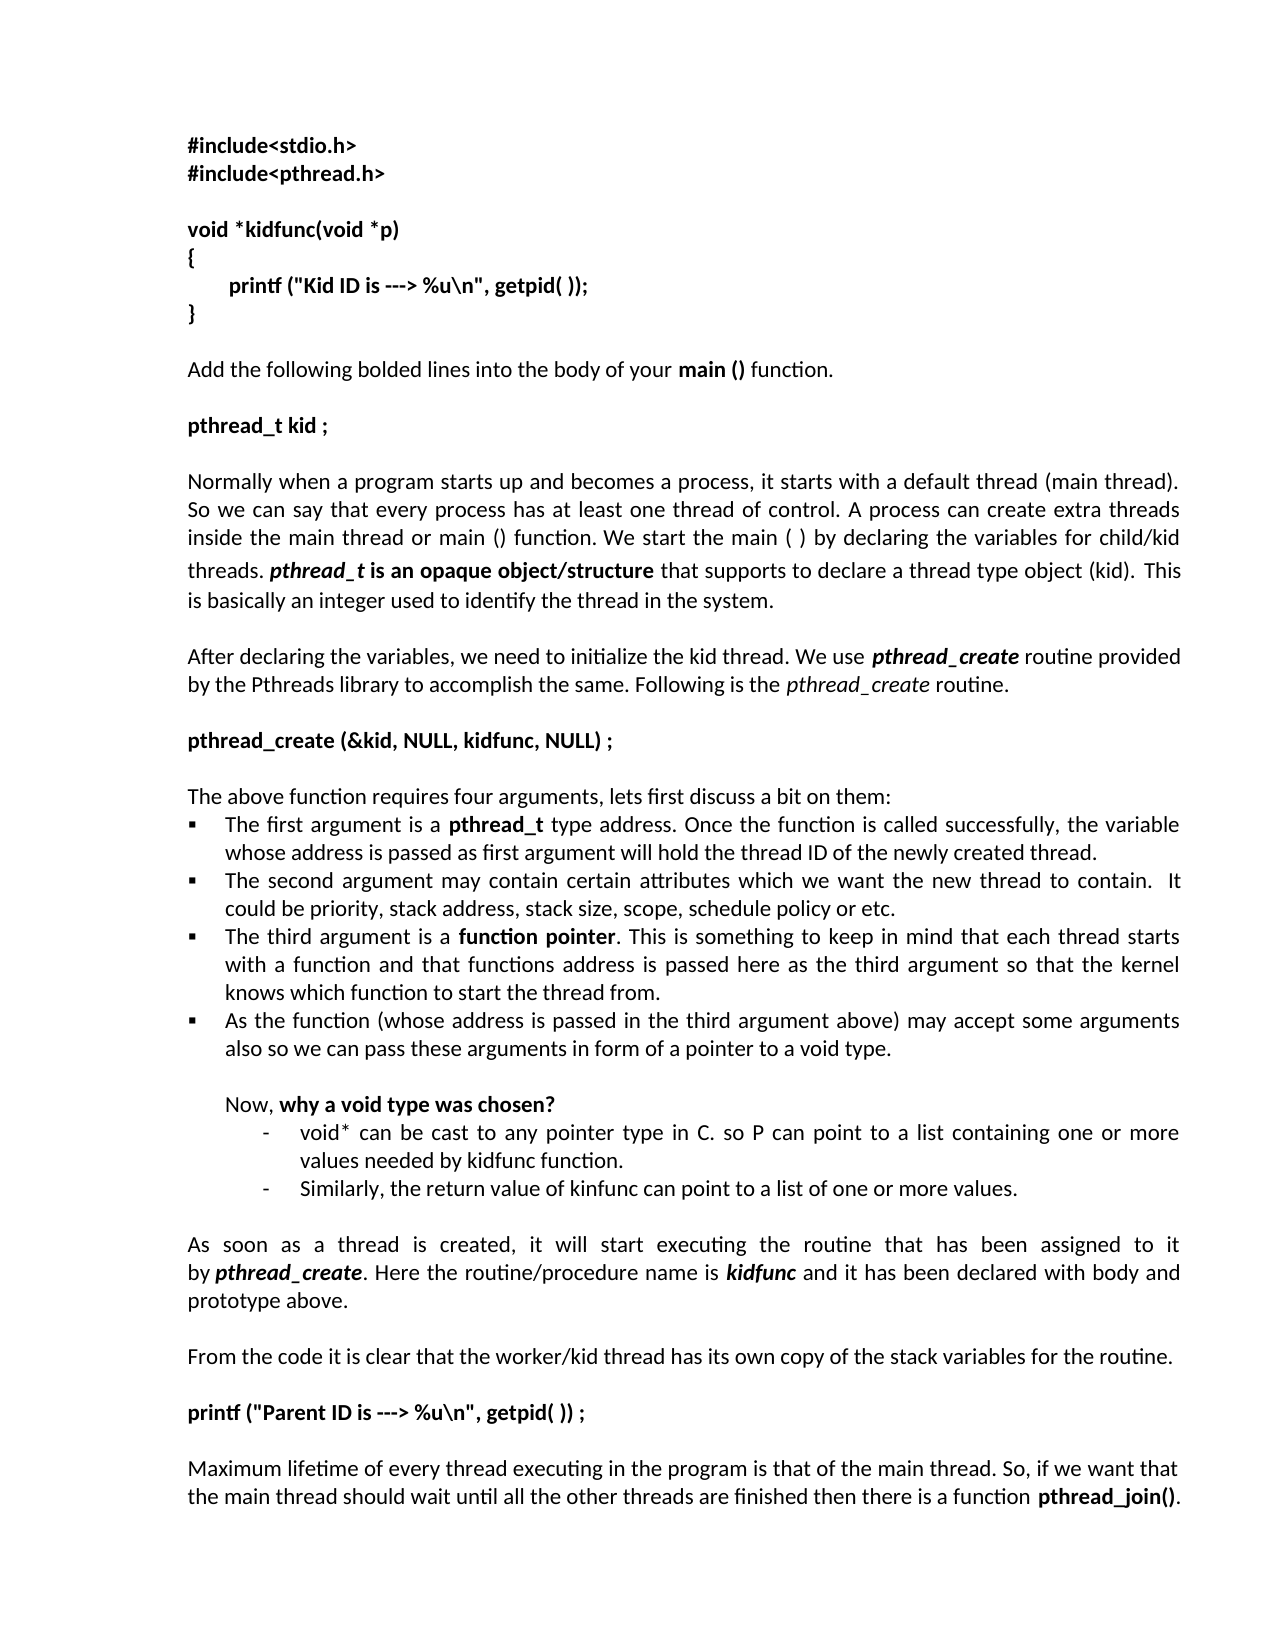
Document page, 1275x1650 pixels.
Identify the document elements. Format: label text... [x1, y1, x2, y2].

text printf ("Parent ID is ---> %u\n", getpid( )) ; [187, 1398, 1181, 1426]
list As the function (whose address is passed in the third argument above) may accept some arguments also so we can pass these arguments in form of a pointer to a void type. [187, 1006, 1181, 1062]
text void *kidfunc(void *p) [187, 215, 1181, 243]
text The above function requires four arguments, lets first discuss a bit on them: [187, 782, 1181, 810]
list The first argument is a pthread_t type address. Once the function is called successfully, the variable whose address is passed as first argument will hold the thread ID of the newly created thread. [187, 810, 1181, 866]
text pthread_create (&kid, NULL, kidfunc, NULL) ; [187, 726, 1181, 754]
list Similarly, the return value of kinfunc can point to a list of one or more values. [262, 1174, 1181, 1202]
text From the code it is clear that the worker/kid thread has its own copy of the stack variables for the routine. [187, 1342, 1181, 1370]
list The third argument is a function pointer. This is something to keep in mind that each thread starts with a function and that functions address is passed here as the third argument so that the kernel knows which function to start the thread from. [187, 922, 1181, 1006]
text #include<stdio.h> [187, 131, 1181, 159]
list void* can be cast to any pointer type in C. so P can point to a list containing one or more values needed by kidfunc function. [262, 1118, 1181, 1174]
text } [187, 299, 1181, 327]
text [187, 1454, 1181, 1511]
text printf ("Kid ID is ---> %u\n", getpid( )); [187, 271, 1181, 299]
text #include<pthread.h> [187, 159, 1181, 187]
text Normally when a program starts up and becomes a process, it starts with a default thread (main thread). So we can say that every process has at least one thread of control. A process can create extra threads inside the main thread or main () function. We start the main ( ) by declaring the variables for child/kid threads. pthread_t is an opaque object/structure that supports to declare a thread type object (kid). This is basically an integer used to identify the thread in the system. [187, 467, 1181, 614]
list The second argument may contain certain attributes which we want the new thread to contain. It could be priority, stack address, stack size, scope, schedule policy or etc. [187, 866, 1181, 922]
text Now, why a void type was chosen? [225, 1090, 1181, 1118]
text { [187, 243, 1181, 271]
text Add the following bolded lines into the body of your main () function. [187, 355, 1181, 383]
text As soon as a thread is created, it will start executing the routine that has been assigned to it by pthread_create. Here the routine/procedure name is kidfunc and it has been declared with body and prototype above. [187, 1230, 1181, 1314]
text pthread_t kid ; [187, 411, 1181, 439]
text After declaring the variables, we need to initialize the kid thread. We use pthread_create routine provided by the Pthreads library to accomplish the same. Following is the pthread_create routine. [187, 642, 1181, 698]
